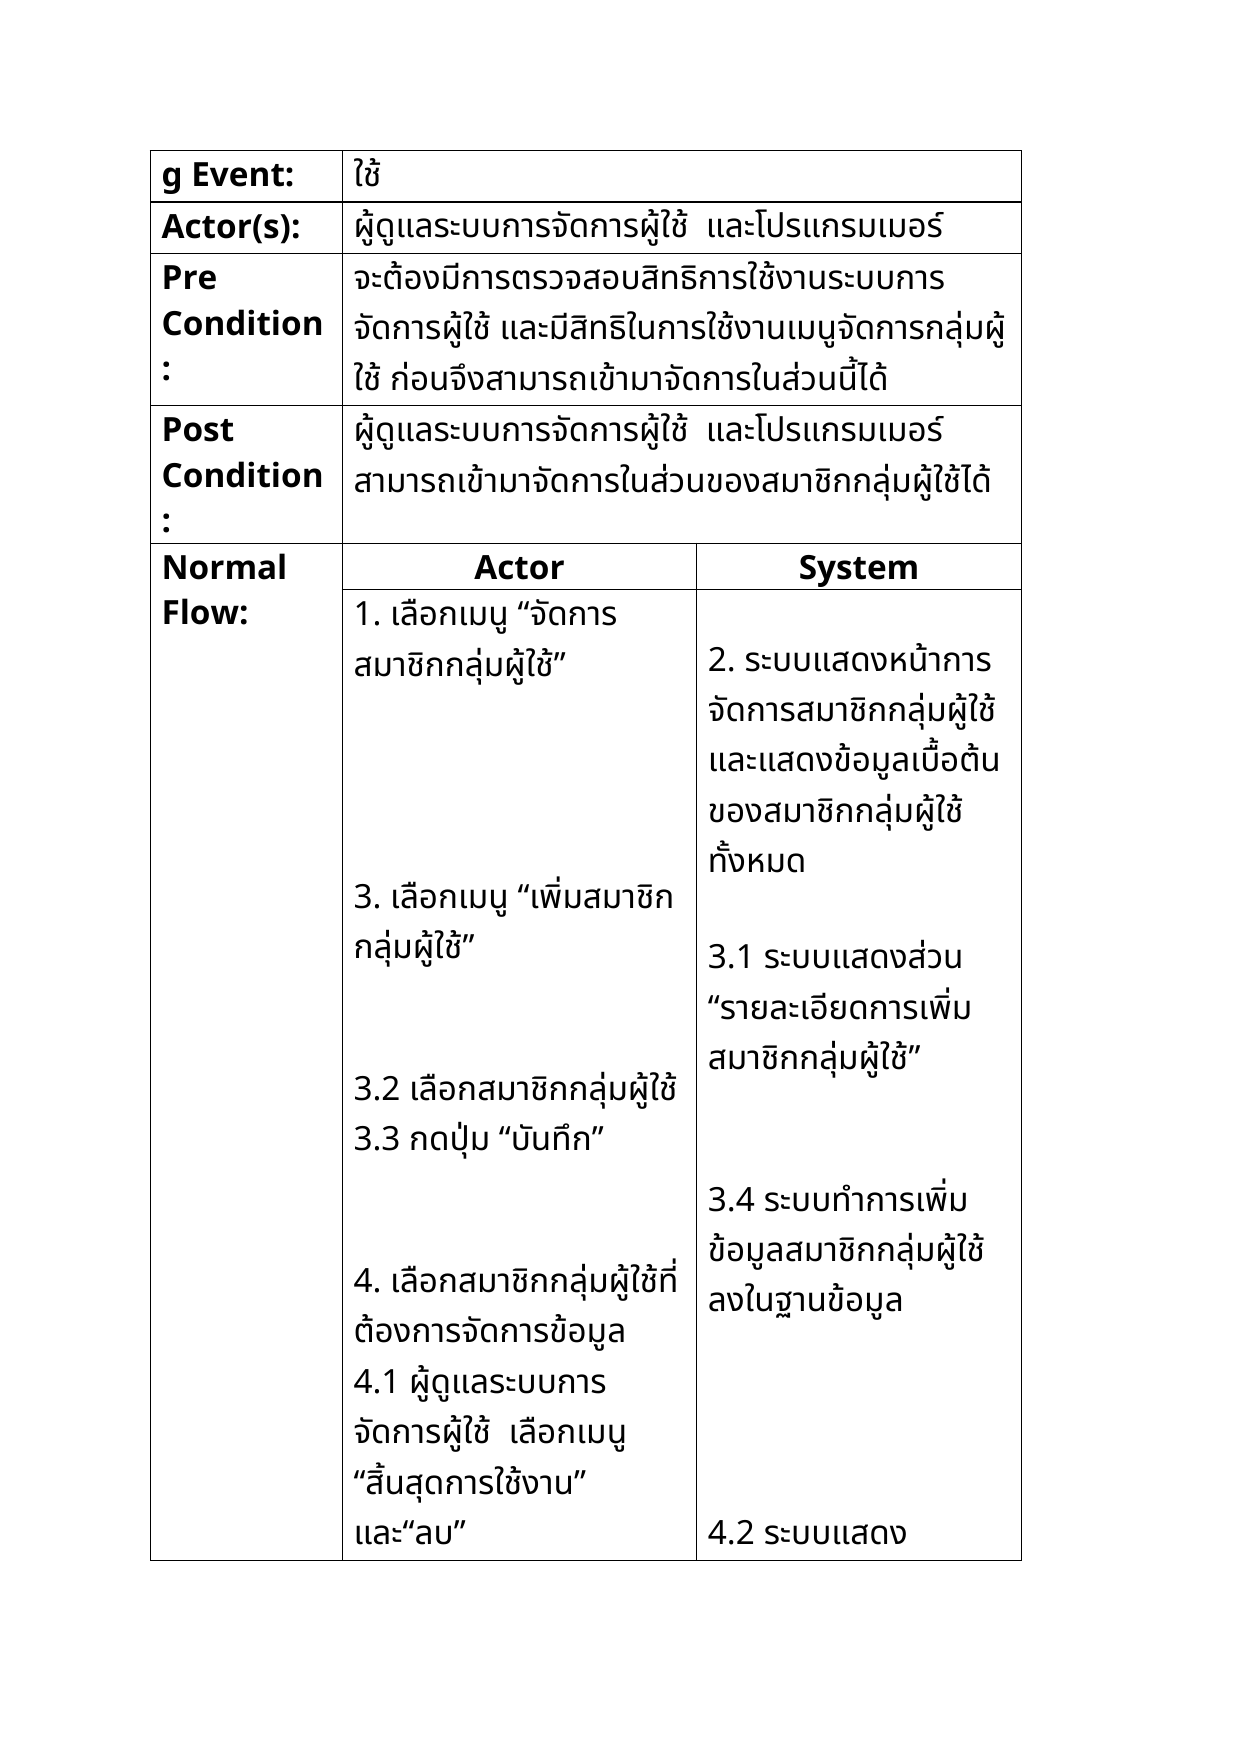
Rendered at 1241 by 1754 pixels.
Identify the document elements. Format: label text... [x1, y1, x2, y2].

table_cell Actor [343, 544, 696, 589]
table_cell Pre Condition: [151, 254, 342, 405]
table_cell ผู้ดูแลระบบการจัดการผู้ใช้ และโปรแกรมเมอร์ [343, 203, 1021, 253]
table_cell ผู้ดูแลระบบการจัดการผู้ใช้ และโปรแกรมเมอร์สามารถเข้ามาจัดการในส่วนของสมาชิกกลุ่มผู้ใช้ได้ [343, 406, 1021, 542]
table_cell System [697, 544, 1021, 589]
table_cell Actor(s): [151, 203, 342, 253]
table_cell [343, 590, 696, 1559]
table_cell จะต้องมีการตรวจสอบสิทธิการใช้งานระบบการจัดการผู้ใช้ และมีสิทธิในการใช้งานเมนูจัดการกลุ่มผู้ใช้ ก่อนจึงสามารถเข้ามาจัดการในส่วนนี้ได้ [343, 254, 1021, 405]
table_cell Post Condition: [151, 406, 342, 542]
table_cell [343, 151, 1021, 201]
table_cell Triggering Event: [151, 151, 342, 201]
table_cell Normal Flow: [151, 544, 342, 1559]
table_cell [697, 590, 1021, 1559]
